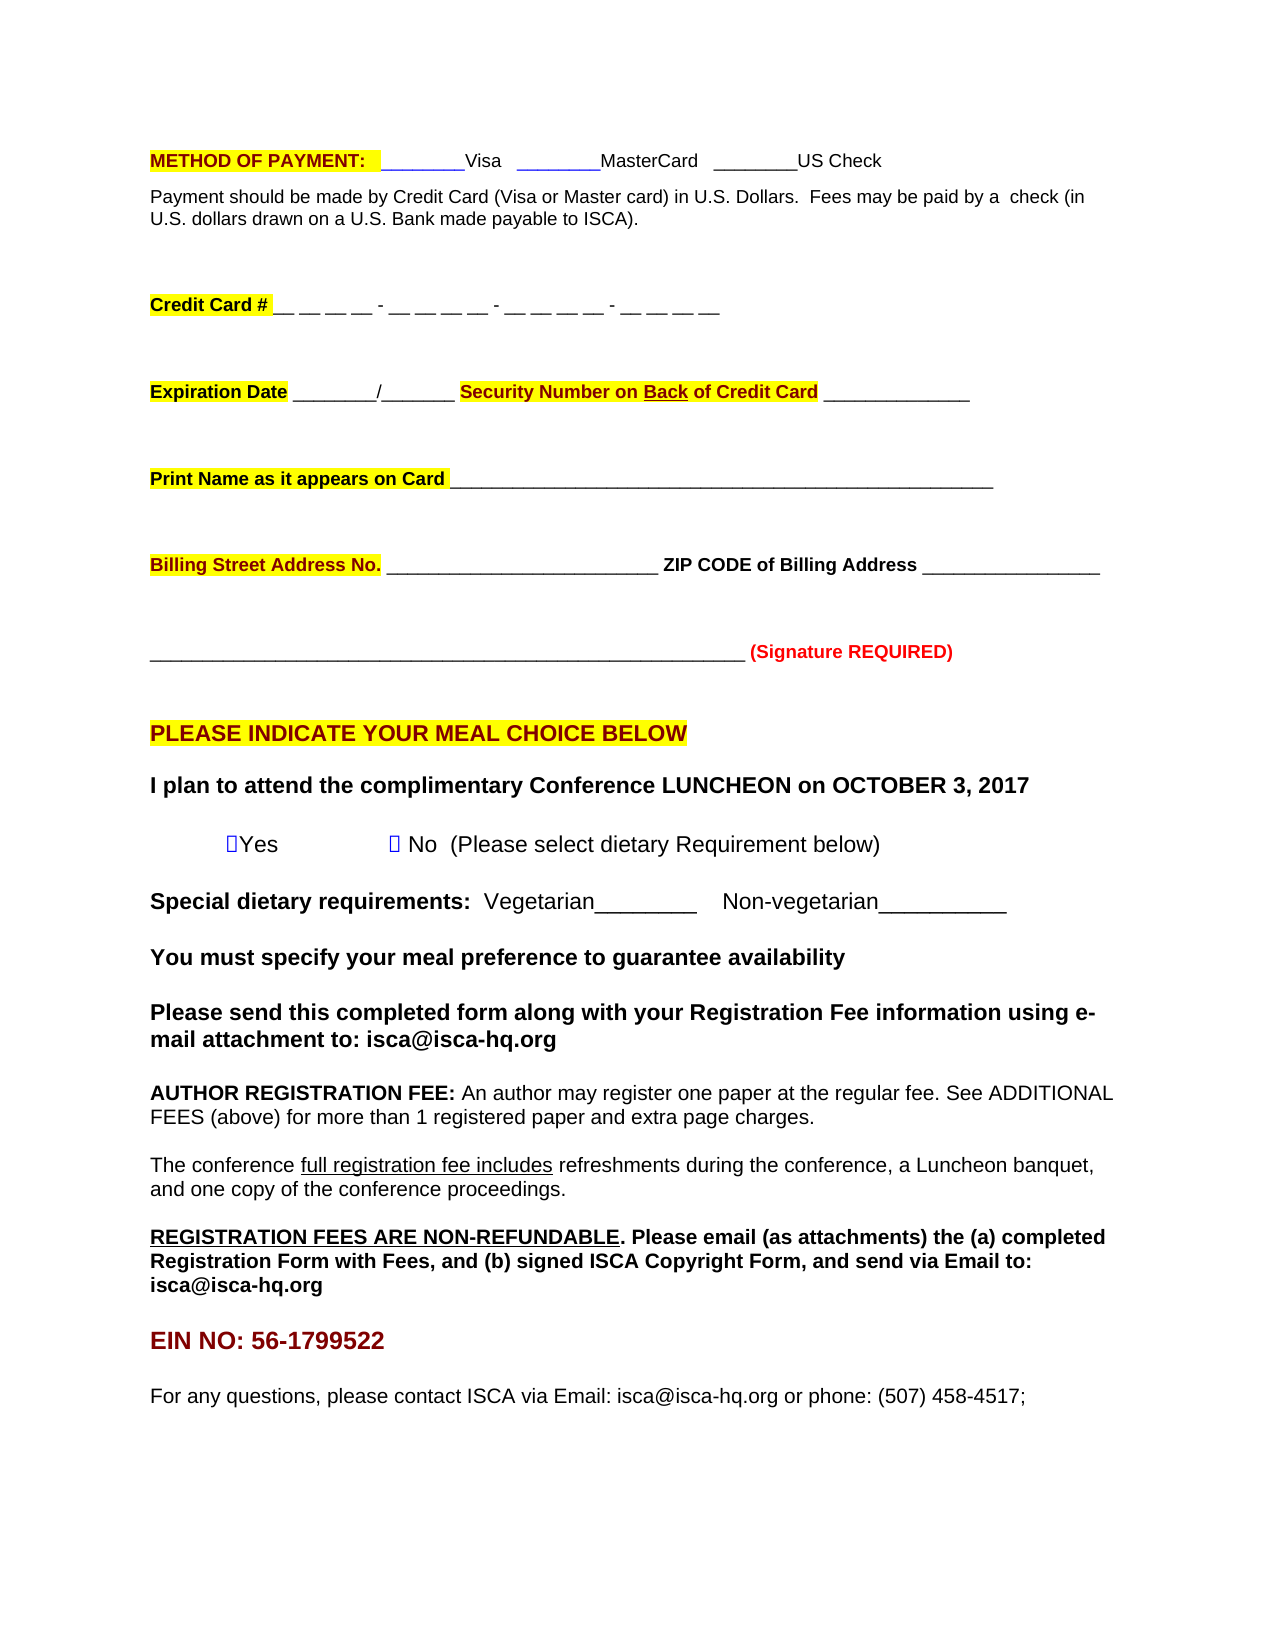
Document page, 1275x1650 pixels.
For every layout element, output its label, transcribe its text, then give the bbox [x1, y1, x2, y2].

text Billing Street Address No. __________________________ ZIP CODE of Billing Address _________________ [150, 518, 1125, 576]
text Yes  No (Please select dietary Requirement below) [150, 828, 1125, 859]
text Print Name as it appears on Card ____________________________________________________ [150, 432, 1125, 489]
text Credit Card # __ __ __ __ - __ __ __ __ - __ __ __ __ - __ __ __ __ [150, 258, 1125, 316]
text _________________________________________________________ (Signature REQUIRED) [150, 605, 1125, 690]
text Special dietary requirements: Vegetarian________ Non-vegetarian__________ [150, 888, 1125, 914]
text Expiration Date ________/_______ Security Number on Back of Credit Card ______________ [150, 345, 1125, 402]
text Please send this completed form along with your Registration Fee information using e-mail attachment to: isca@isca-hq.org [150, 999, 1125, 1052]
text EIN NO: 56-1799522 [150, 1326, 1125, 1355]
text PLEASE INDICATE YOUR MEAL CHOICE BELOW I plan to attend the complimentary Conference LUNCHEON on OCTOBER 3, 2017 [150, 719, 1125, 799]
text METHOD OF PAYMENT: ________Visa ________MasterCard ________US Check Payment should be made by Credit Card (Visa or Master card) in U.S. Dollars. Fees may be paid by a check (in U.S. dollars drawn on a U.S. Bank made payable to ISCA). [150, 150, 1125, 229]
text You must specify your meal preference to guarantee availability [150, 944, 1125, 970]
text AUTHOR REGISTRATION FEE: An author may register one paper at the regular fee. See ADDITIONAL FEES (above) for more than 1 registered paper and extra page charges. The conference full registration fee includes refreshments during the conference, a Luncheon banquet, and one copy of the conference proceedings. REGISTRATION FEES ARE NON-REFUNDABLE. Please email (as attachments) the (a) completed Registration Form with Fees, and (b) signed ISCA Copyright Form, and send via Email to: isca@isca-hq.org [150, 1081, 1125, 1297]
text For any questions, please contact ISCA via Email: isca@isca-hq.org or phone: (507) 458-4517; [150, 1384, 1125, 1408]
